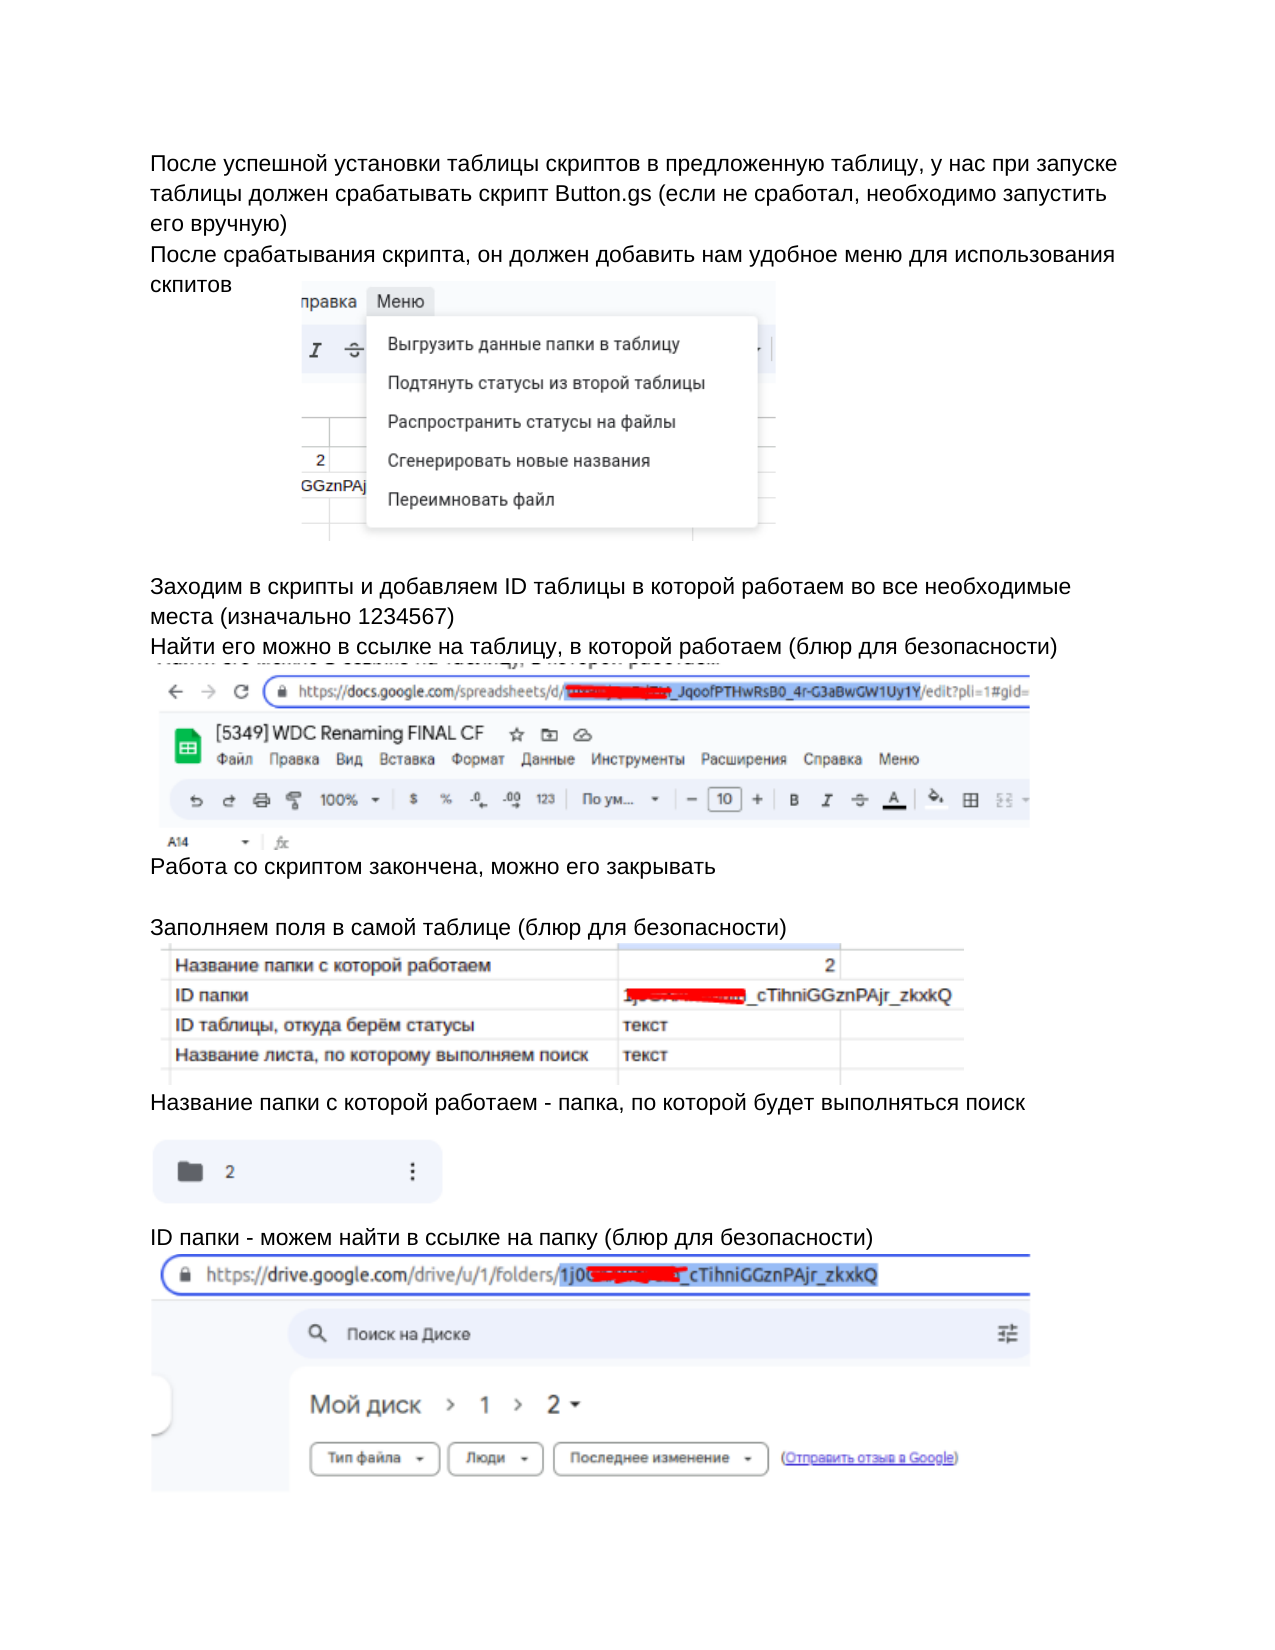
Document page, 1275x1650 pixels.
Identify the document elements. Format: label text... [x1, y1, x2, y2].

picture [301, 281, 776, 541]
text После успешной установки таблицы скриптов в предложенную таблицу, у нас при запуске таблицы должен срабатывать скрипт Button.gs (если не сработал, необходимо запустить его вручную) После срабатывания скрипта, он должен добавить нам удобное меню для использования скпитов [150, 150, 1125, 297]
text Заполняем поля в самой таблице (блюр для безопасности) [150, 914, 1125, 940]
picture [150, 1254, 1032, 1494]
picture [150, 663, 1030, 850]
text Заходим в скрипты и добавляем ID таблицы в которой работаем во все необходимые места (изначально 1234567) Найти его можно в ссылке на таблицу, в которой работаем (блюр для безопасности) [150, 573, 1125, 660]
text Работа со скриптом закончена, можно его закрывать [150, 853, 1125, 880]
picture [150, 943, 964, 1085]
text Название папки с которой работаем - папка, по которой будет выполняться поиск [150, 1088, 1125, 1115]
picture [150, 1118, 499, 1221]
